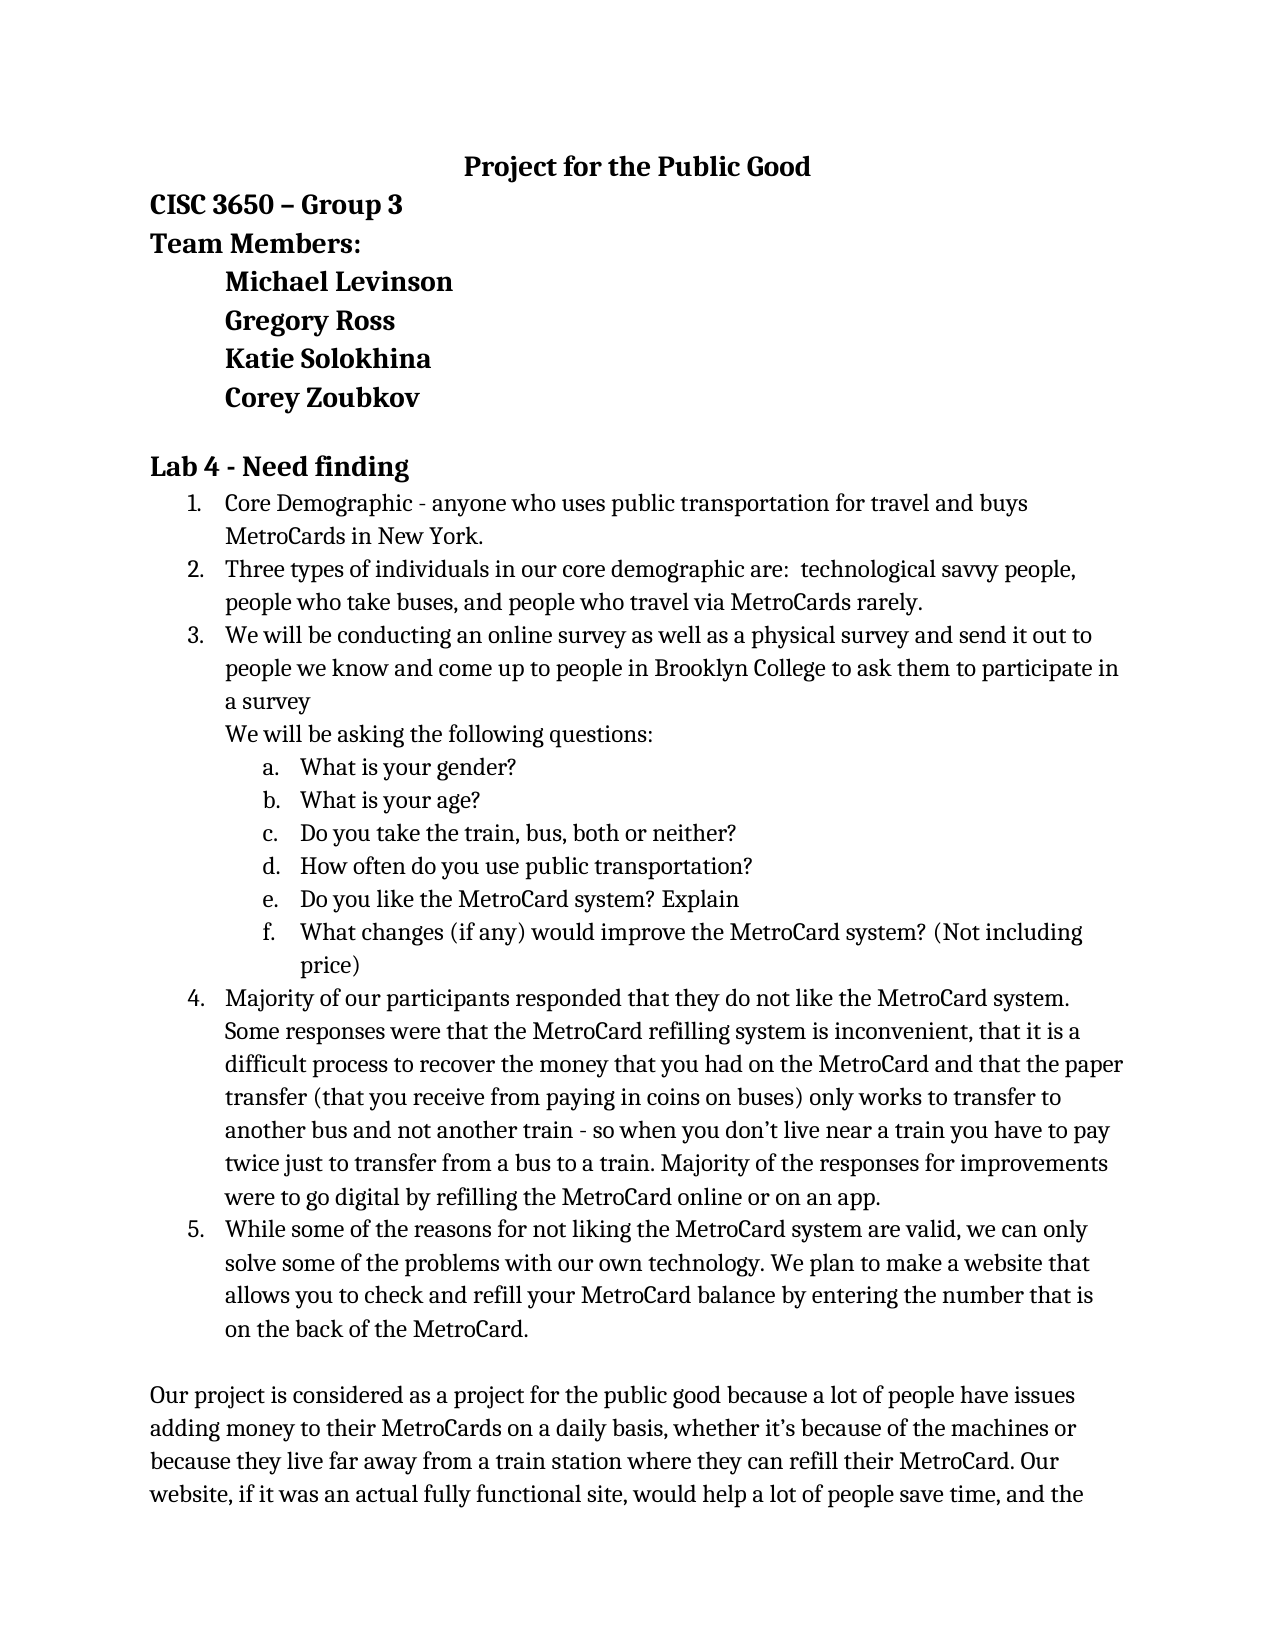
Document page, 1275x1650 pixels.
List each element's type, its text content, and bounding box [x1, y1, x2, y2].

list What is your age? [262, 786, 1125, 815]
text CISC 3650 – Group 3 [150, 188, 1125, 222]
text Project for the Public Good [150, 150, 1125, 183]
text Lab 4 - Need finding [150, 450, 1125, 484]
list What is your gender? [262, 753, 1125, 782]
text Team Members: [150, 227, 1125, 261]
list Majority of our participants responded that they do not like the MetroCard system. Some responses were that the MetroCard refilling system is inconvenient, that it is a difficult process to recover the money that you had on the MetroCard and that the paper transfer (that you receive from paying in coins on buses) only works to transfer to another bus and not another train - so when you don’t live near a train you have to pay twice just to transfer from a bus to a train. Majority of the responses for improvements were to go digital by refilling the MetroCard online or on an app. [187, 984, 1125, 1211]
list Do you take the train, bus, both or neither? [262, 819, 1125, 848]
list Three types of individuals in our core demographic are: technological savvy people, people who take buses, and people who travel via MetroCards rarely. [187, 555, 1125, 617]
text Michael Levinson [150, 266, 1125, 299]
list Core Demographic - anyone who uses public transportation for travel and buys MetroCards in New York. [187, 489, 1125, 551]
list How often do you use public transportation? [262, 852, 1125, 881]
list What changes (if any) would improve the MetroCard system? (Not including price) [262, 918, 1125, 980]
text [150, 1381, 1125, 1508]
text Corey Zoubkov [150, 381, 1125, 415]
text Katie Solokhina [150, 343, 1125, 376]
text We will be asking the following questions: [225, 720, 1125, 749]
list We will be conducting an online survey as well as a physical survey and send it out to people we know and come up to people in Brooklyn College to ask them to participate in a survey [187, 621, 1125, 716]
list While some of the reasons for not liking the MetroCard system are valid, we can only solve some of the problems with our own technology. We plan to make a website that allows you to check and refill your MetroCard balance by entering the number that is on the back of the MetroCard. [187, 1215, 1125, 1343]
list Do you like the MetroCard system? Explain [262, 885, 1125, 914]
text Gregory Ross [150, 304, 1125, 338]
